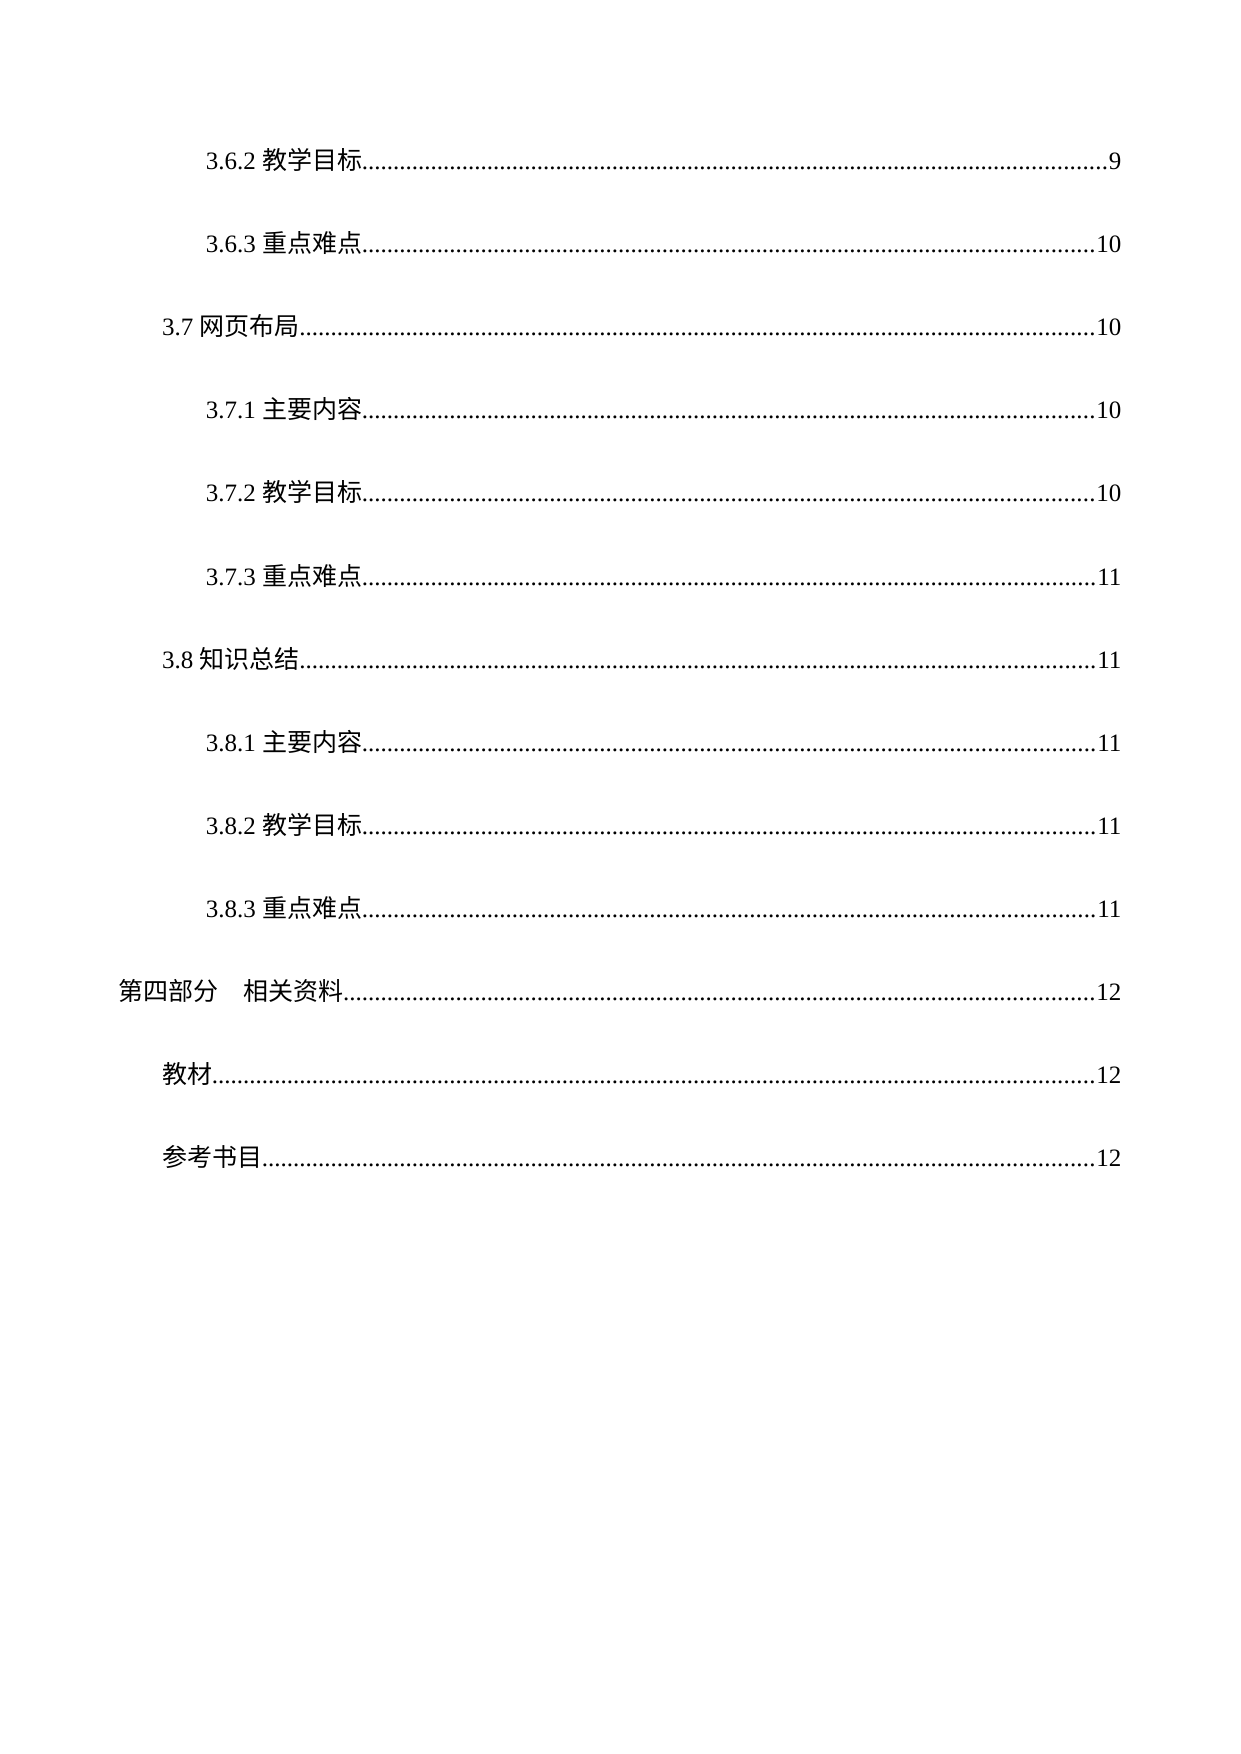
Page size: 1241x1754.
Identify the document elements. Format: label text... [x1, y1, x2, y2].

text 3.7.2 教学目标 10 [206, 458, 1122, 523]
text 3.6.2 教学目标 9 [206, 126, 1122, 191]
text 3.6.3 重点难点 10 [206, 209, 1122, 274]
text 3.7.1 主要内容 10 [206, 375, 1122, 440]
text 3.8.3 重点难点 11 [206, 874, 1122, 939]
text 3.7.3 重点难点 11 [206, 542, 1122, 607]
text 教材 12 [162, 1040, 1122, 1105]
text 3.8.2 教学目标 11 [206, 791, 1122, 856]
text 3.7 网页布局 10 [162, 292, 1122, 357]
text 第四部分 相关资料 12 [118, 957, 1122, 1022]
text 3.8.1 主要内容 11 [206, 708, 1122, 773]
text 3.8 知识总结 11 [162, 625, 1122, 690]
text 参考书目 12 [162, 1123, 1122, 1188]
